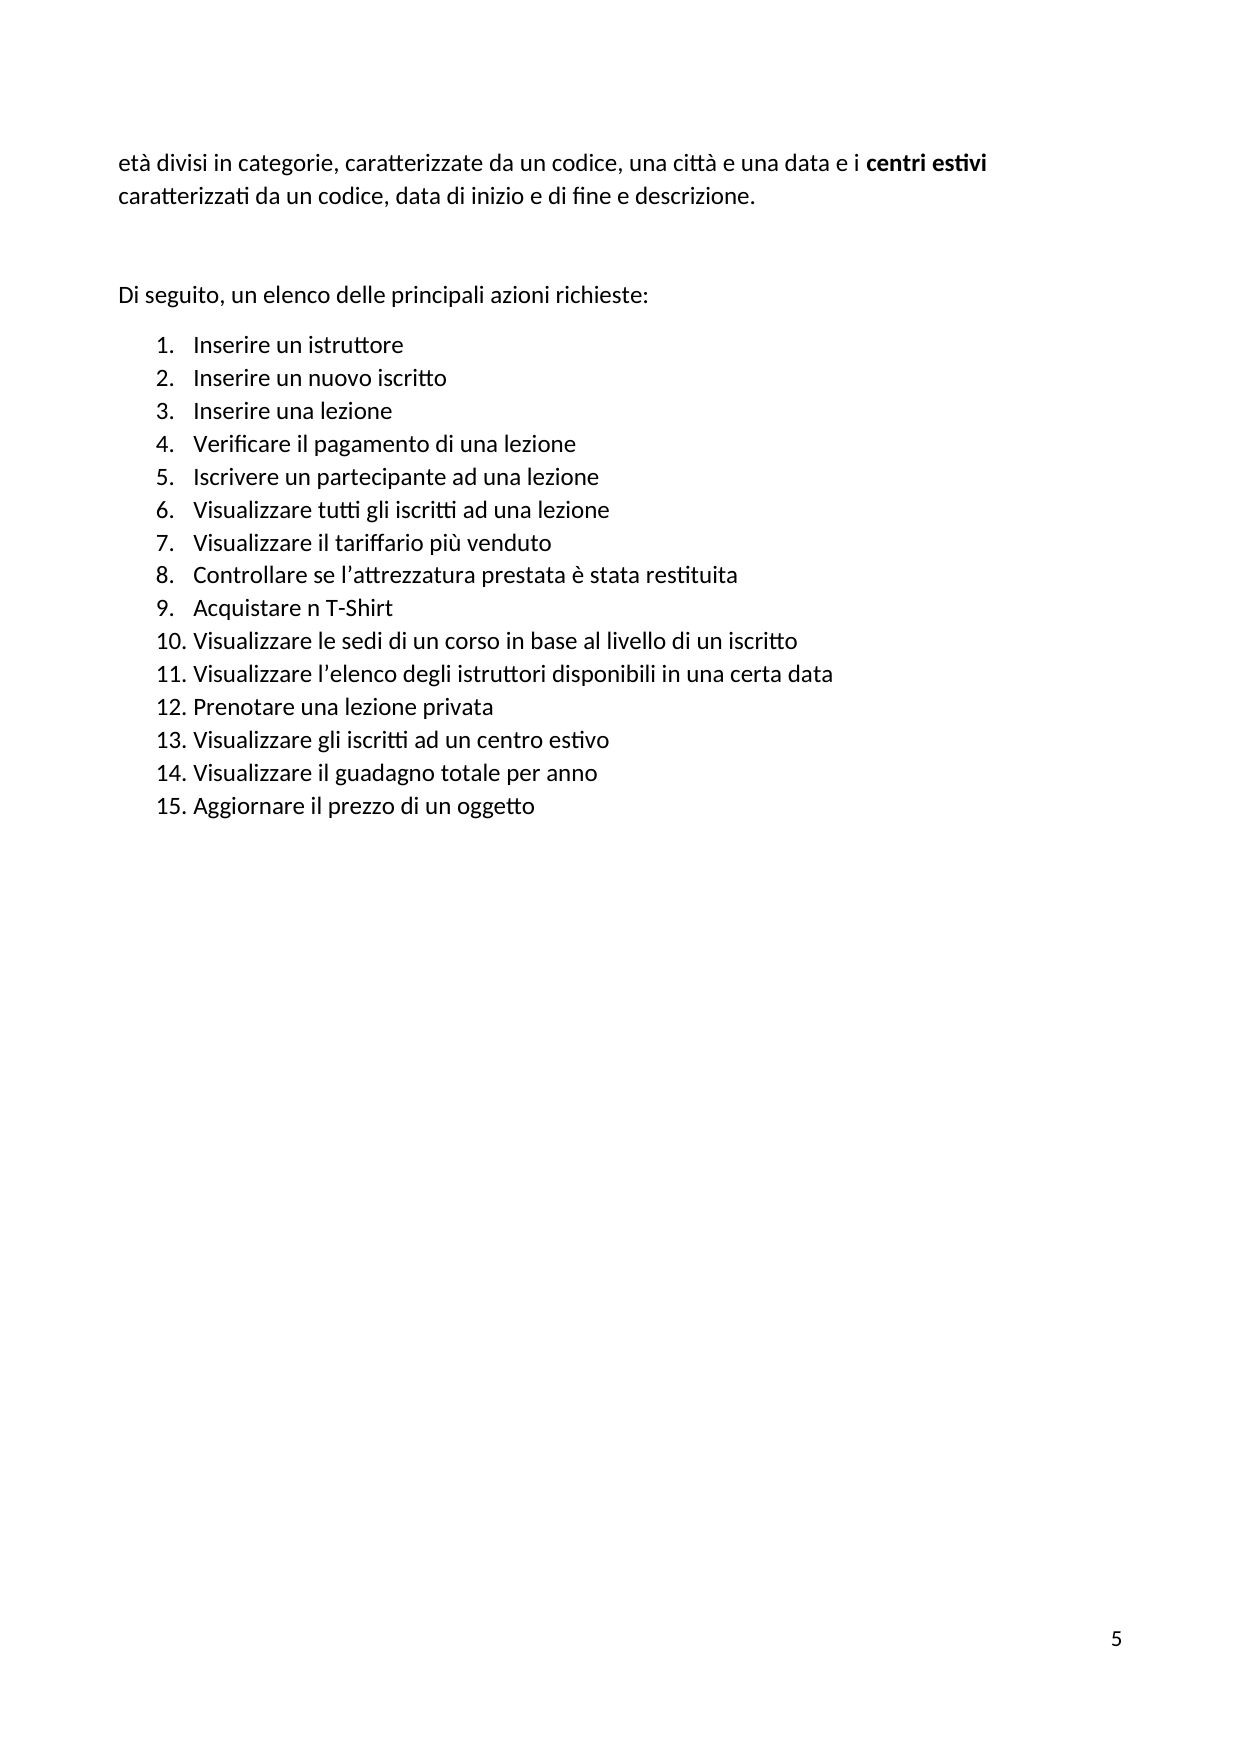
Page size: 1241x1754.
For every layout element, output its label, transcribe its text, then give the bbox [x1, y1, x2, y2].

text Di seguito, un elenco delle principali azioni richieste: [118, 280, 1122, 310]
list Inserire una lezione [156, 395, 1122, 426]
list Controllare se l’attrezzatura prestata è stata restituita [156, 560, 1122, 590]
list Visualizzare gli iscritti ad un centro estivo [156, 724, 1122, 755]
list Visualizzare l’elenco degli istruttori disponibili in una certa data [156, 658, 1122, 689]
list Prenotare una lezione privata [156, 691, 1122, 722]
list Inserire un nuovo iscritto [156, 362, 1122, 393]
list Iscrivere un partecipante ad una lezione [156, 461, 1122, 491]
list Visualizzare le sedi di un corso in base al livello di un iscritto [156, 626, 1122, 656]
list Aggiornare il prezzo di un oggetto [156, 790, 1122, 821]
list Verificare il pagamento di una lezione [156, 428, 1122, 458]
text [118, 148, 1122, 211]
list Visualizzare il tariffario più venduto [156, 527, 1122, 557]
list Visualizzare il guadagno totale per anno [156, 757, 1122, 788]
list Visualizzare tutti gli iscritti ad una lezione [156, 494, 1122, 524]
list Inserire un istruttore [156, 329, 1122, 360]
list Acquistare n T-Shirt [156, 593, 1122, 623]
